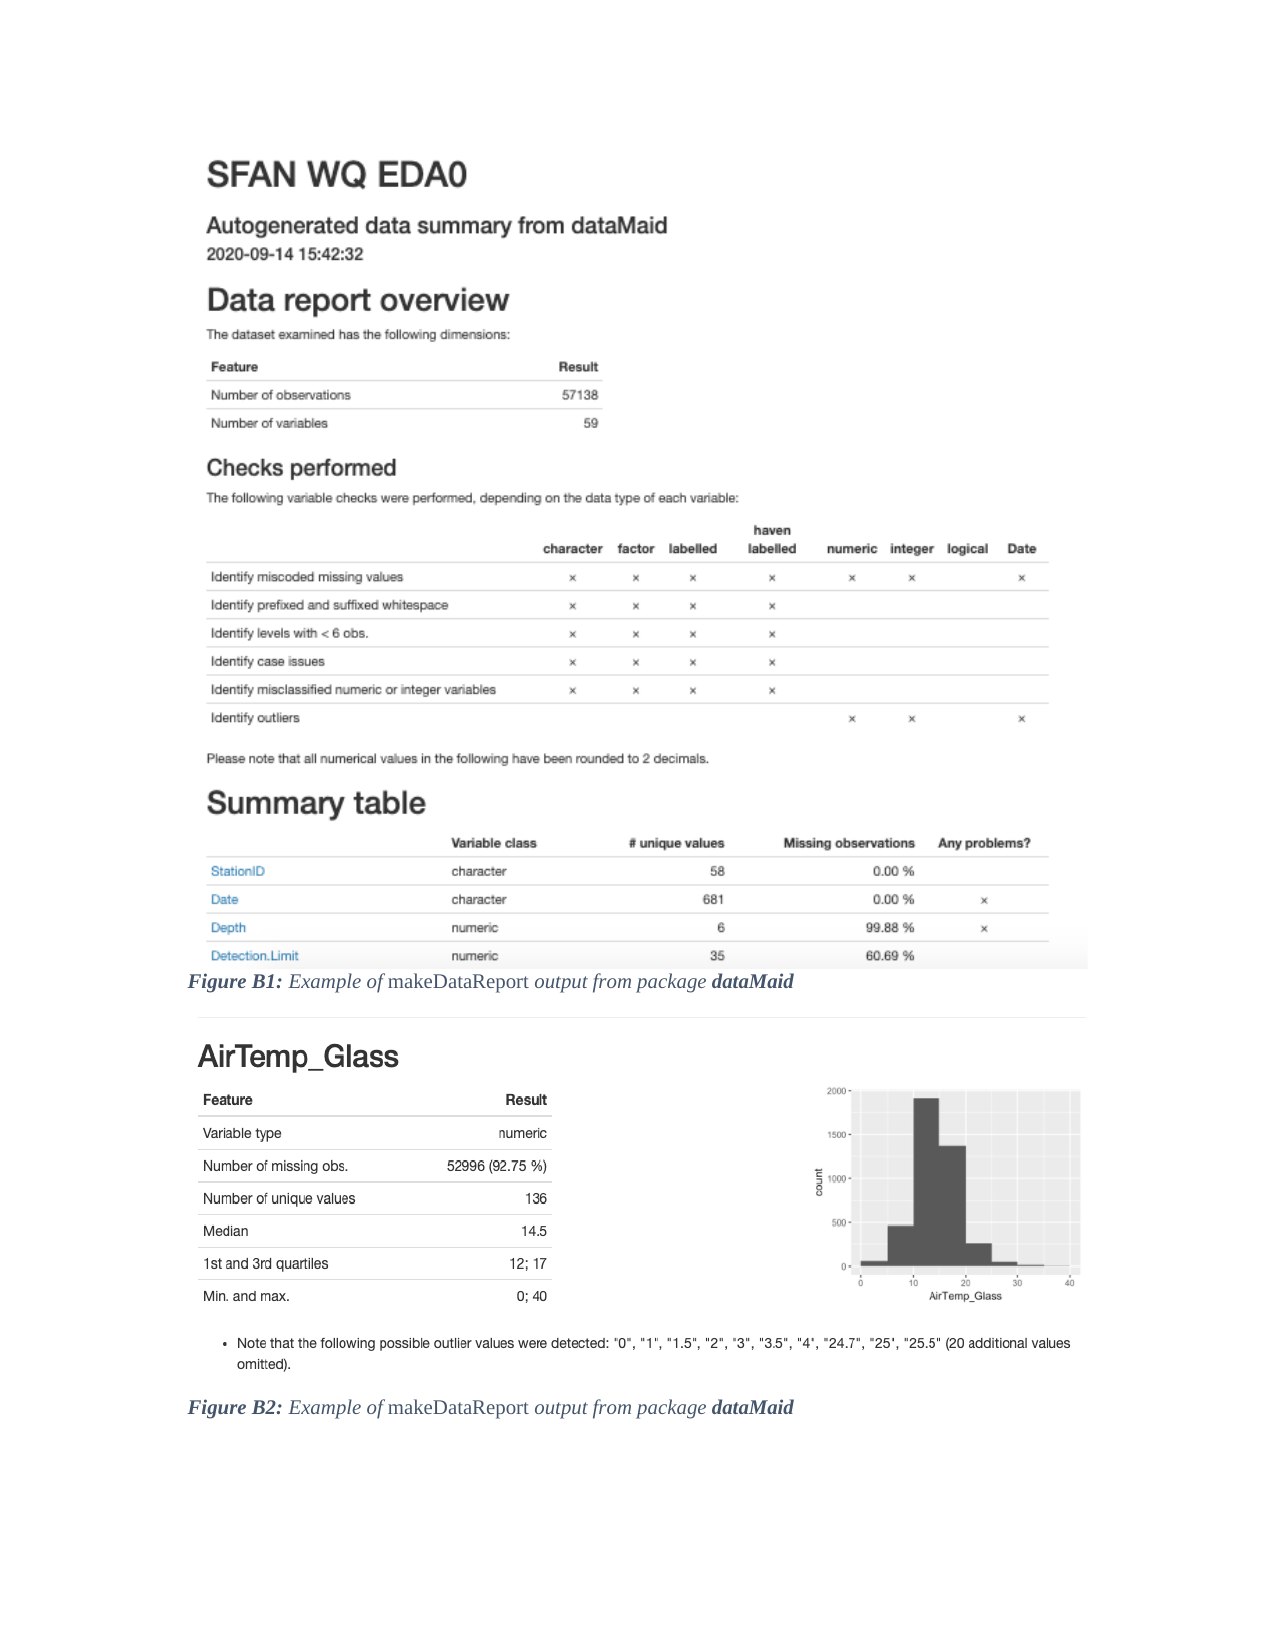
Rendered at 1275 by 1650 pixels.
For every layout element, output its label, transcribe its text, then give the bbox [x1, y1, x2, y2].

text Figure B2: Example of makeDataReport output from package dataMaid [187, 1395, 1125, 1443]
picture [187, 1013, 1088, 1395]
text Figure B1: Example of makeDataReport output from package dataMaid [187, 969, 1125, 993]
picture [187, 150, 1088, 969]
